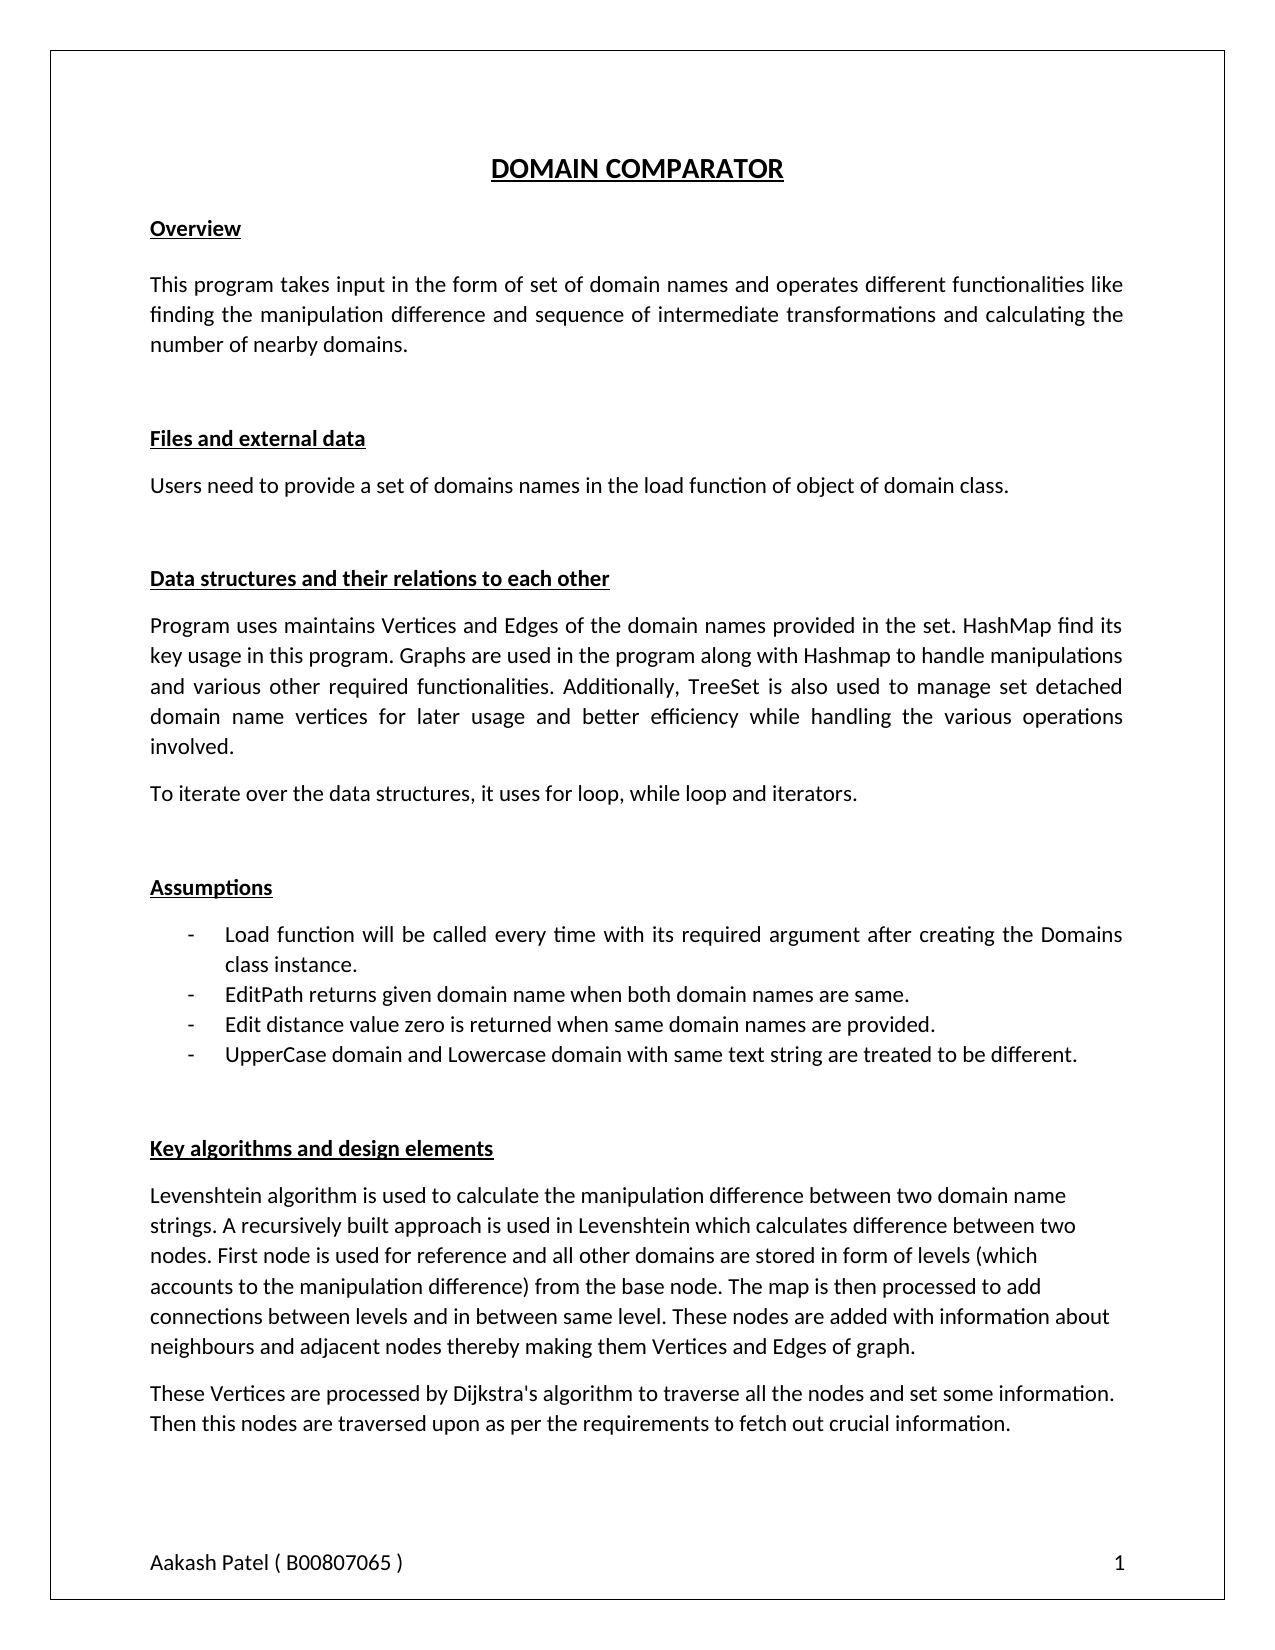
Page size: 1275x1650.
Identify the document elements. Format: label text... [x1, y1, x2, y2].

text Assumptions [150, 873, 1125, 901]
text This program takes input in the form of set of domain names and operates different functionalities like finding the manipulation difference and sequence of intermediate transformations and calculating the number of nearby domains. [150, 270, 1125, 358]
text DOMAIN COMPARATOR [150, 150, 1125, 186]
list EditPath returns given domain name when both domain names are same. [187, 980, 1125, 1008]
text To iterate over the data structures, it uses for loop, while loop and iterators. [150, 779, 1125, 807]
text Data structures and their relations to each other [150, 564, 1125, 592]
list Edit distance value zero is returned when same domain names are provided. [187, 1010, 1125, 1038]
list Load function will be called every time with its required argument after creating the Domains class instance. [187, 920, 1125, 978]
text Overview [150, 214, 1125, 242]
text Files and external data [150, 424, 1125, 452]
text Users need to provide a set of domains names in the load function of object of domain class. [150, 471, 1125, 499]
text These Vertices are processed by Dijkstra's algorithm to traverse all the nodes and set some information. Then this nodes are traversed upon as per the requirements to fetch out crucial information. [150, 1379, 1125, 1437]
text Program uses maintains Vertices and Edges of the domain names provided in the set. HashMap find its key usage in this program. Graphs are used in the program along with Hashmap to handle manipulations and various other required functionalities. Additionally, TreeSet is also used to manage set detached domain name vertices for later usage and better efficiency while handling the various operations involved. [150, 611, 1125, 760]
text Key algorithms and design elements [150, 1134, 1125, 1162]
text Levenshtein algorithm is used to calculate the manipulation difference between two domain name strings. A recursively built approach is used in Levenshtein which calculates difference between two nodes. First node is used for reference and all other domains are stored in form of levels (which accounts to the manipulation difference) from the base node. The map is then processed to add connections between levels and in between same level. These nodes are added with information about neighbours and adjacent nodes thereby making them Vertices and Edges of graph. [150, 1181, 1125, 1360]
list UpperCase domain and Lowercase domain with same text string are treated to be different. [187, 1041, 1125, 1068]
